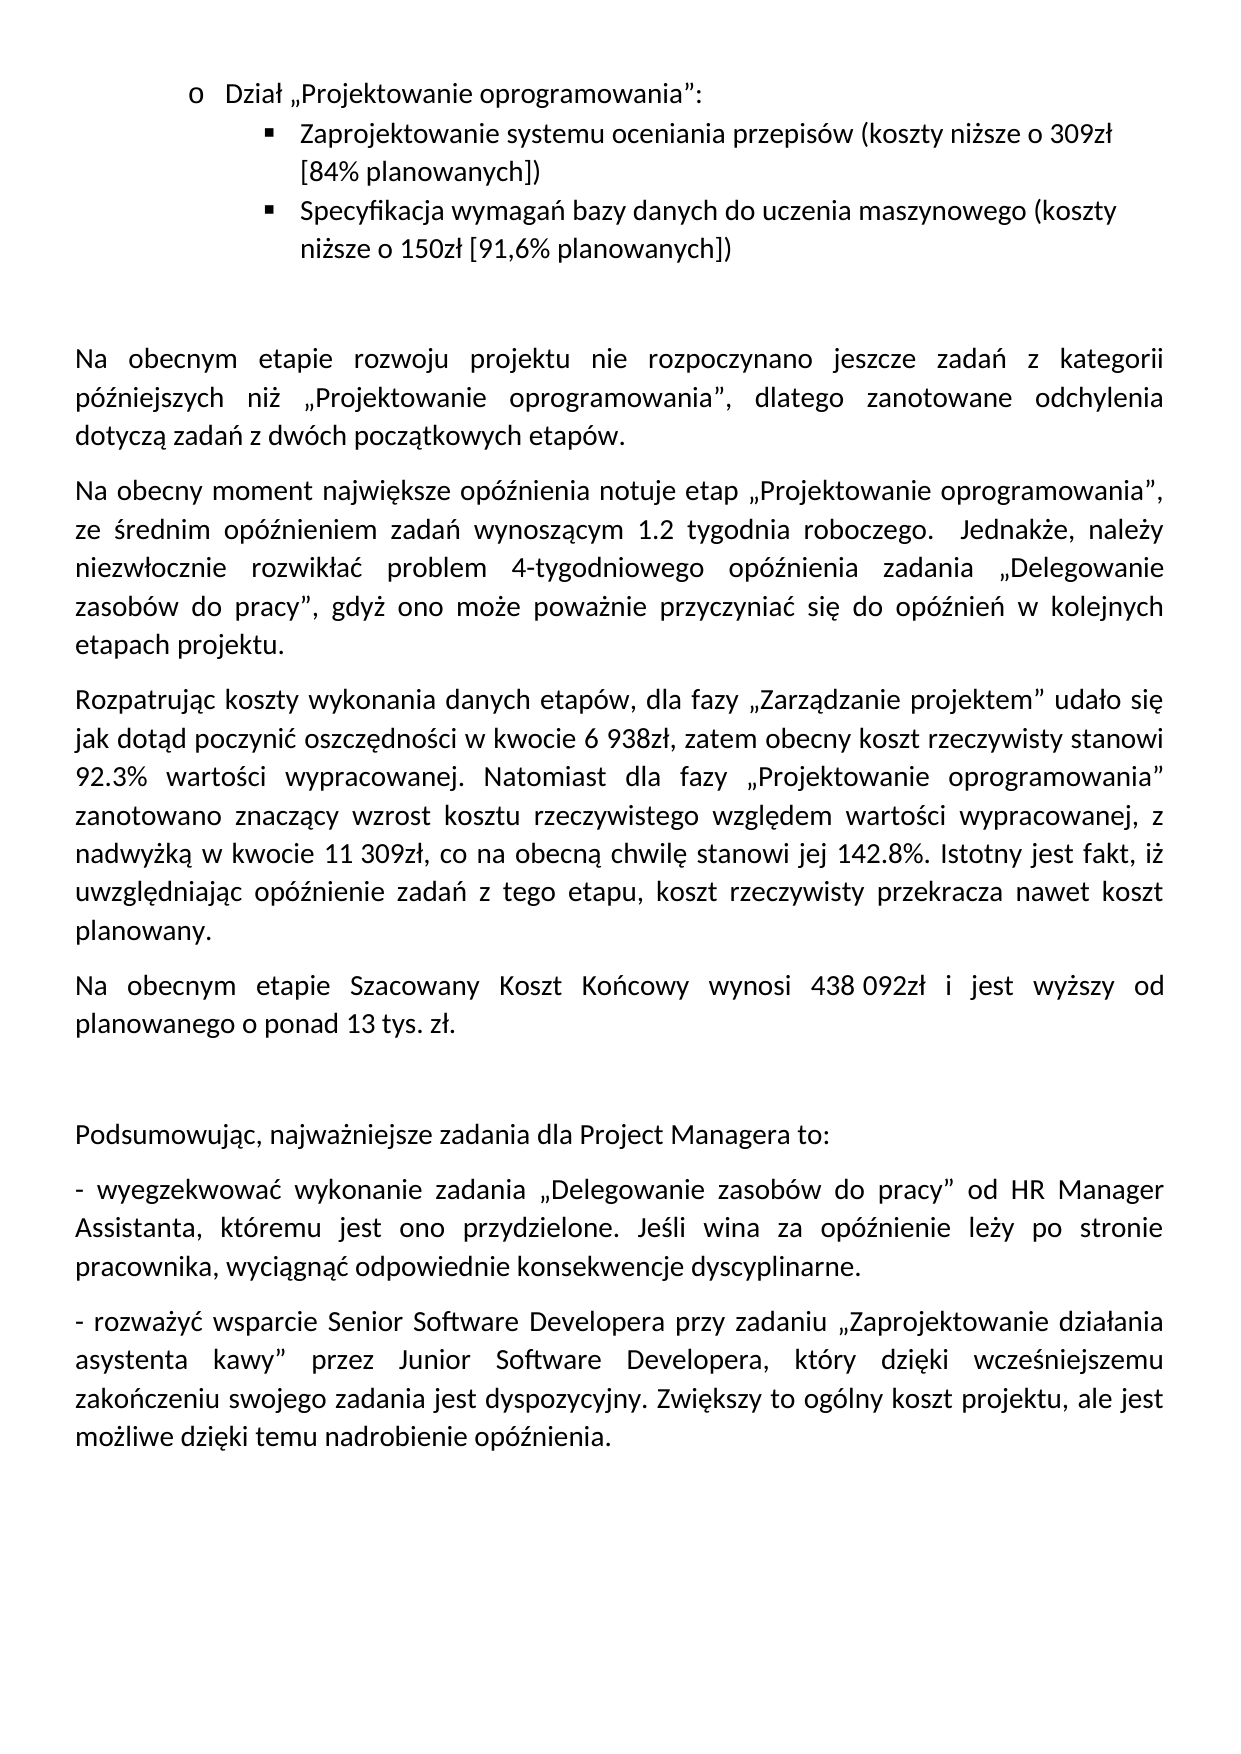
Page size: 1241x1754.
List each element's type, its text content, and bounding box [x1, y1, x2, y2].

text Rozpatrując koszty wykonania danych etapów, dla fazy „Zarządzanie projektem” udało się jak dotąd poczynić oszczędności w kwocie 6 938zł, zatem obecny koszt rzeczywisty stanowi 92.3% wartości wypracowanej. Natomiast dla fazy „Projektowanie oprogramowania” zanotowano znaczący wzrost kosztu rzeczywistego względem wartości wypracowanej, z nadwyżką w kwocie 11 309zł, co na obecną chwilę stanowi jej 142.8%. Istotny jest fakt, iż uwzględniając opóźnienie zadań z tego etapu, koszt rzeczywisty przekracza nawet koszt planowany. [75, 681, 1165, 948]
text Na obecnym etapie Szacowany Koszt Końcowy wynosi 438 092zł i jest wyższy od planowanego o ponad 13 tys. zł. [75, 967, 1165, 1041]
text - rozważyć wsparcie Senior Software Developera przy zadaniu „Zaprojektowanie działania asystenta kawy” przez Junior Software Developera, który dzięki wcześniejszemu zakończeniu swojego zadania jest dyspozycyjny. Zwiększy to ogólny koszt projektu, ale jest możliwe dzięki temu nadrobienie opóźnienia. [75, 1303, 1165, 1454]
list Specyfikacja wymagań bazy danych do uczenia maszynowego (koszty niższe o 150zł [91,6% planowanych]) [262, 192, 1165, 266]
list Dział „Projektowanie oprogramowania”: [187, 75, 1165, 112]
list Zaprojektowanie systemu oceniania przepisów (koszty niższe o 309zł [84% planowanych]) [262, 115, 1165, 189]
text Na obecny moment największe opóźnienia notuje etap „Projektowanie oprogramowania”, ze średnim opóźnieniem zadań wynoszącym 1.2 tygodnia roboczego. Jednakże, należy niezwłocznie rozwikłać problem 4-tygodniowego opóźnienia zadania „Delegowanie zasobów do pracy”, gdyż ono może poważnie przyczyniać się do opóźnień w kolejnych etapach projektu. [75, 472, 1165, 662]
text Podsumowując, najważniejsze zadania dla Project Managera to: [75, 1116, 1165, 1151]
text Na obecnym etapie rozwoju projektu nie rozpoczynano jeszcze zadań z kategorii późniejszych niż „Projektowanie oprogramowania”, dlatego zanotowane odchylenia dotyczą zadań z dwóch początkowych etapów. [75, 341, 1165, 453]
text - wyegzekwować wykonanie zadania „Delegowanie zasobów do pracy” od HR Manager Assistanta, któremu jest ono przydzielone. Jeśli wina za opóźnienie leży po stronie pracownika, wyciągnąć odpowiednie konsekwencje dyscyplinarne. [75, 1171, 1165, 1283]
